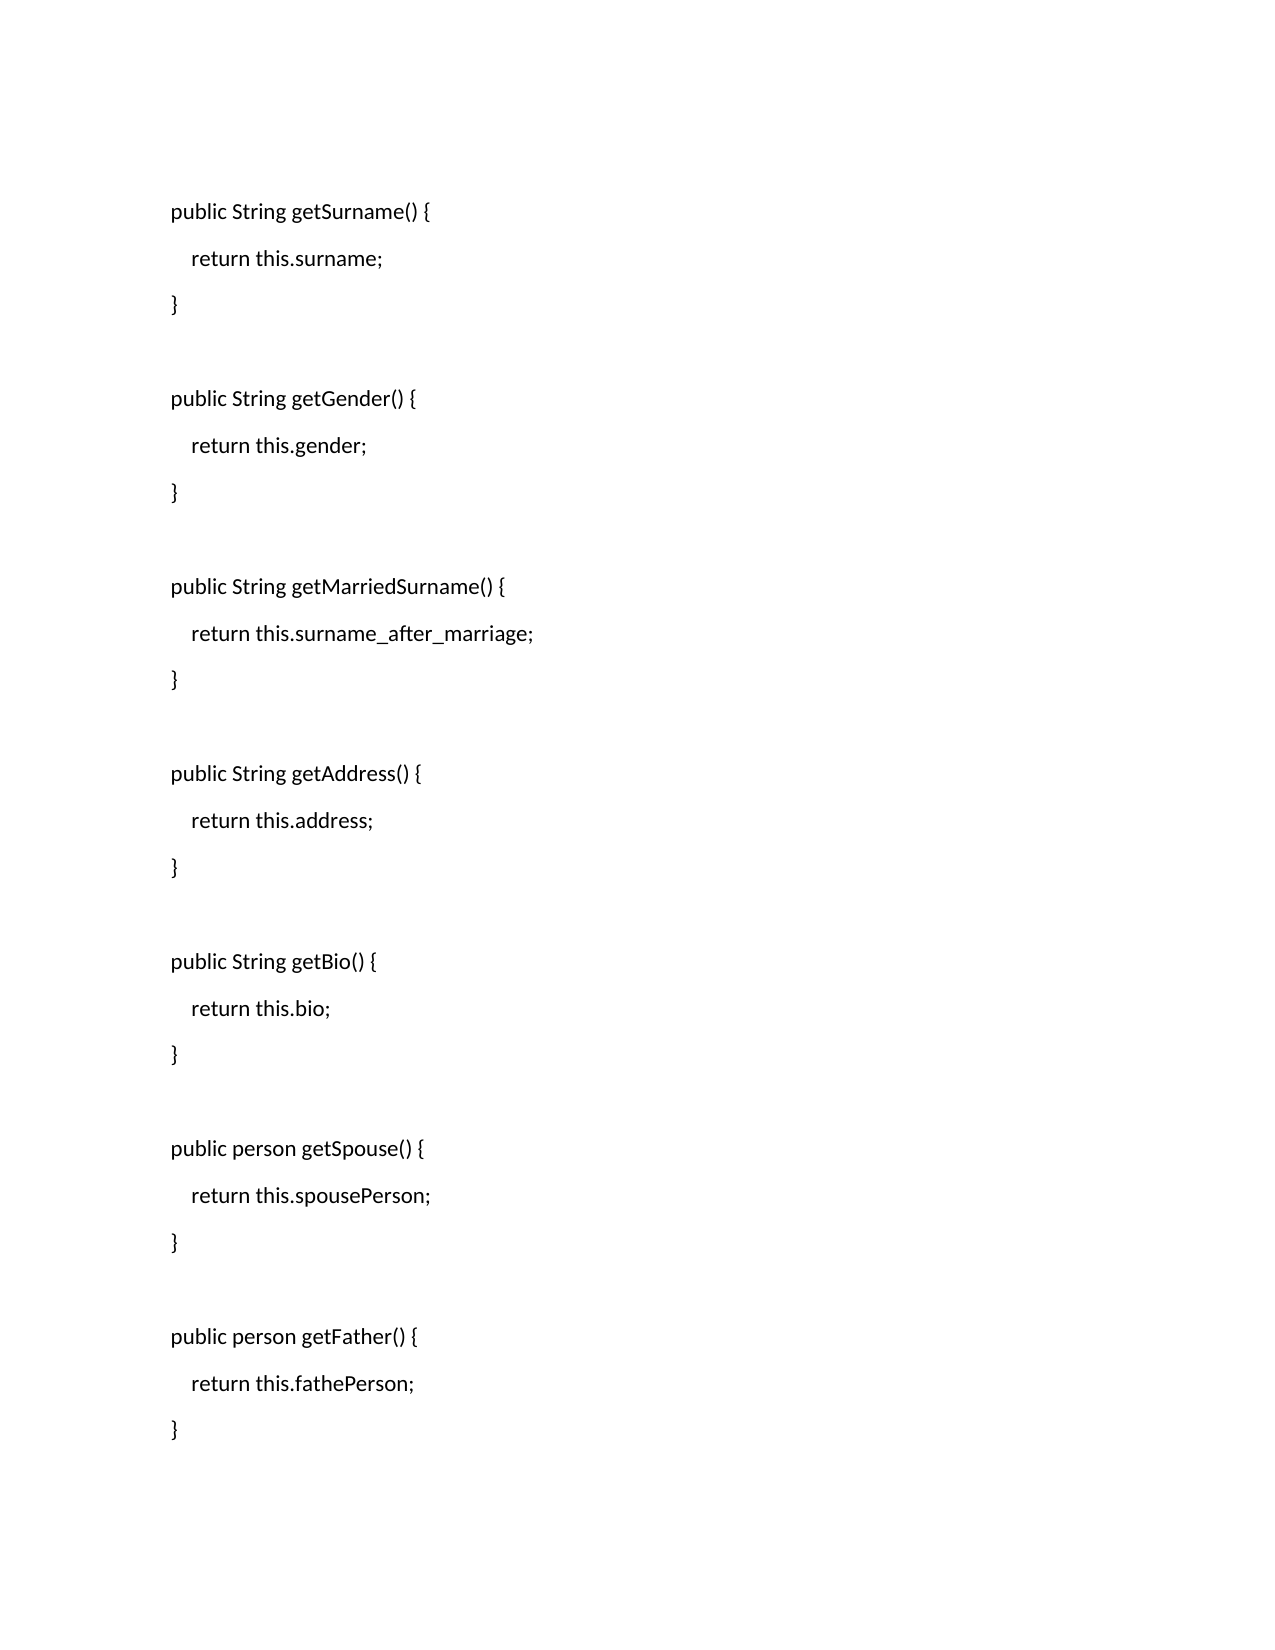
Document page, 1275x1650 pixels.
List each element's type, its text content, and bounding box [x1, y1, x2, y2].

text return this.fathePerson; [150, 1369, 1125, 1397]
text } [150, 1041, 1125, 1069]
text return this.bio; [150, 994, 1125, 1022]
text public String getAddress() { [150, 759, 1125, 787]
text public String getMarriedSurname() { [150, 572, 1125, 600]
text } [150, 1416, 1125, 1444]
text } [150, 291, 1125, 319]
text public person getFather() { [150, 1322, 1125, 1350]
text } [150, 666, 1125, 694]
text } [150, 1228, 1125, 1256]
text public String getGender() { [150, 384, 1125, 412]
text } [150, 853, 1125, 881]
text return this.spousePerson; [150, 1181, 1125, 1209]
text return this.surname_after_marriage; [150, 619, 1125, 647]
text public String getSurname() { [150, 197, 1125, 225]
text return this.gender; [150, 431, 1125, 459]
text return this.surname; [150, 244, 1125, 272]
text public person getSpouse() { [150, 1134, 1125, 1162]
text public String getBio() { [150, 947, 1125, 975]
text return this.address; [150, 806, 1125, 834]
text } [150, 478, 1125, 506]
